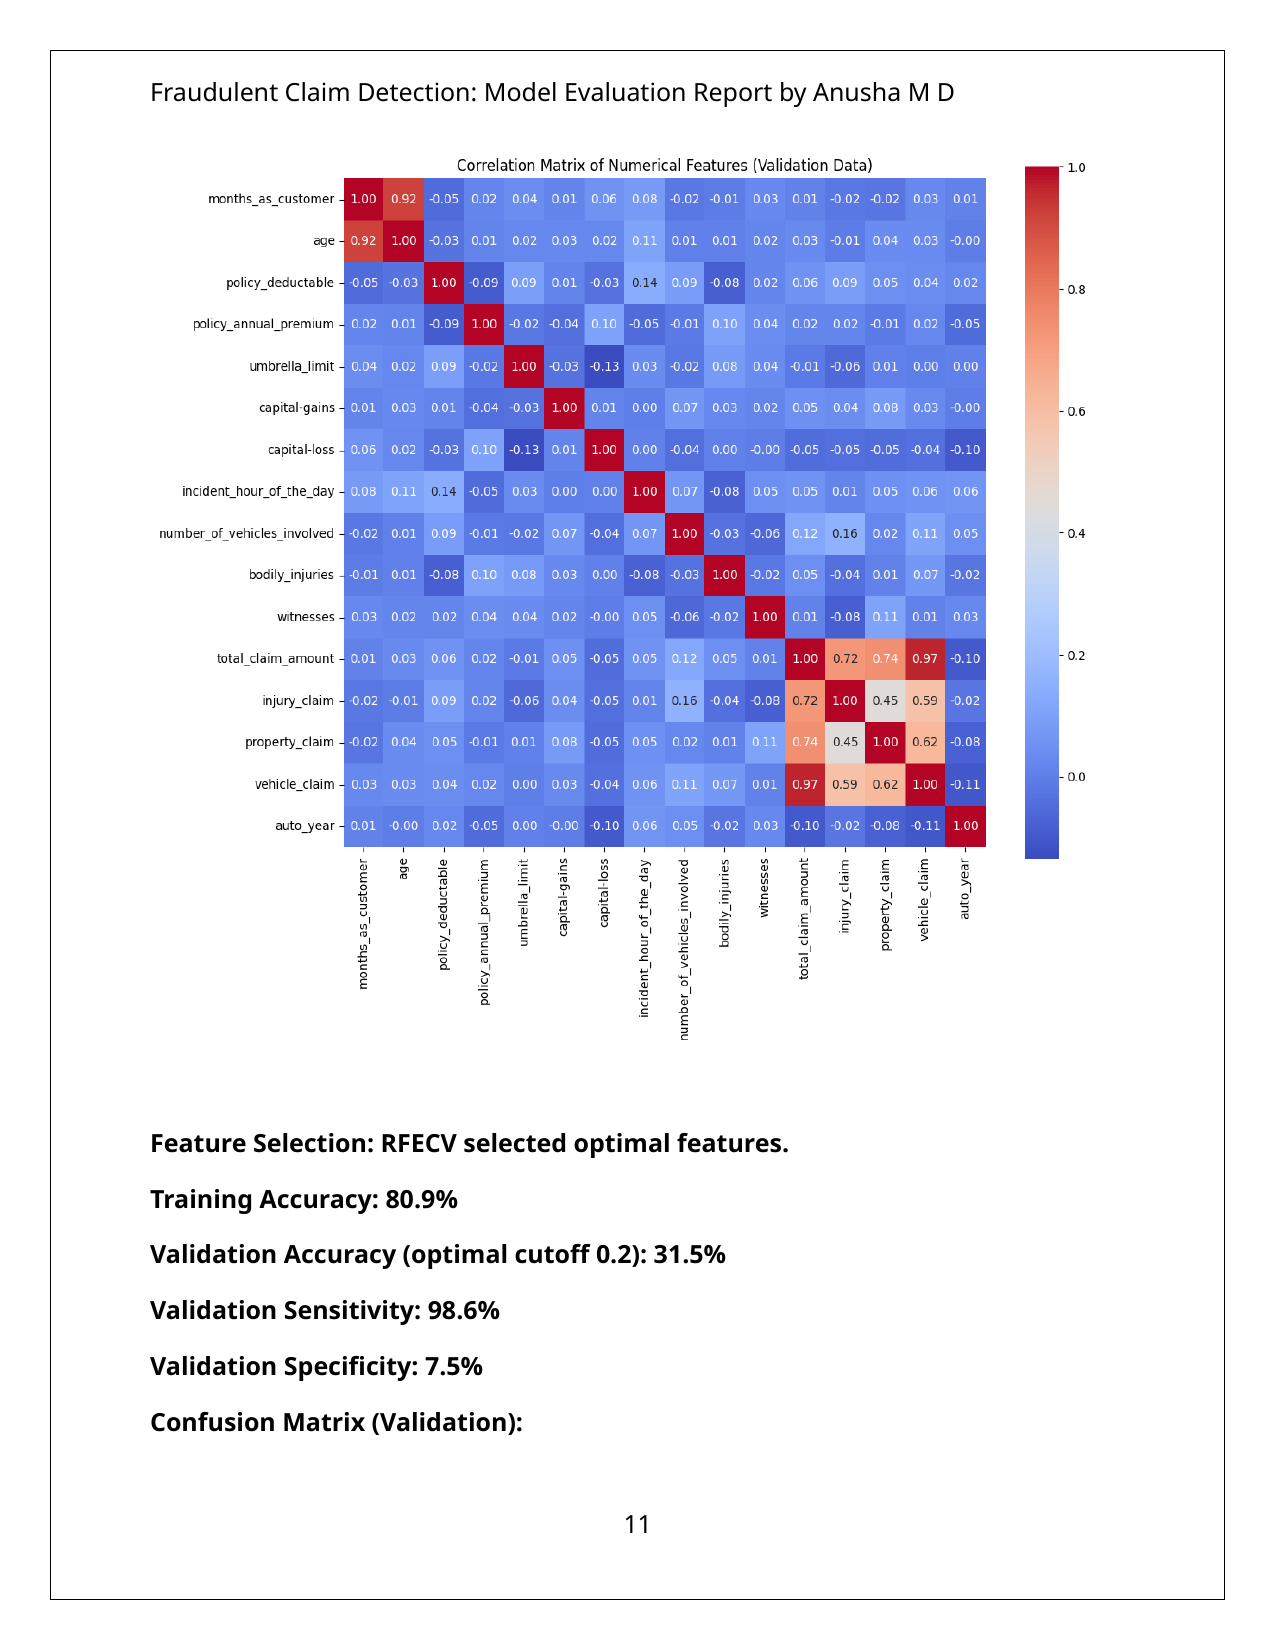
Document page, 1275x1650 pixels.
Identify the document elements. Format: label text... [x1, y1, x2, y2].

picture [150, 150, 1094, 1048]
text Validation Accuracy (optimal cutoff 0.2): 31.5% [150, 1237, 1125, 1271]
text Training Accuracy: 80.9% [150, 1181, 1125, 1215]
text Validation Specificity: 7.5% [150, 1349, 1125, 1383]
text Confusion Matrix (Validation): [150, 1405, 1125, 1439]
text Validation Sensitivity: 98.6% [150, 1293, 1125, 1327]
text Feature Selection: RFECV selected optimal features. [150, 1126, 1125, 1159]
